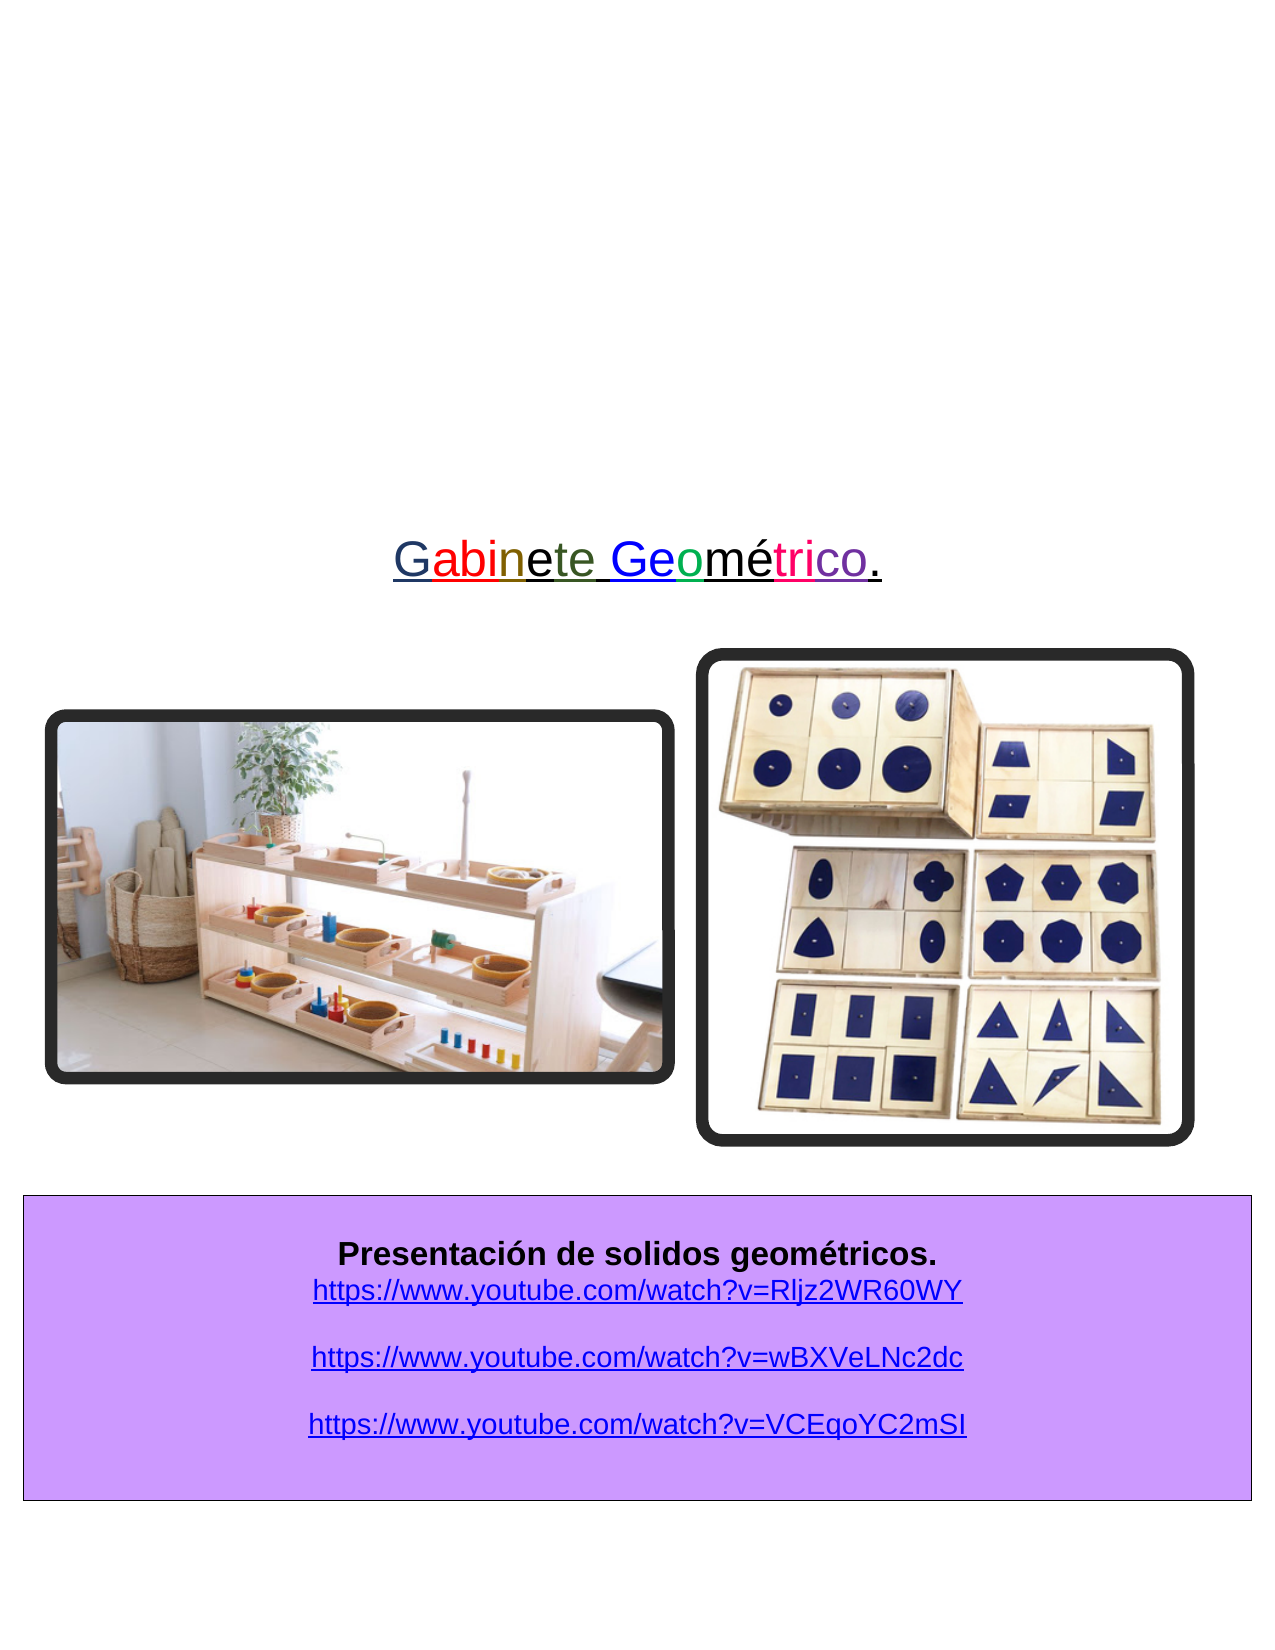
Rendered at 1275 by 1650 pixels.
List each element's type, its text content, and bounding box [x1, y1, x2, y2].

text Gabinete Geométrico. [177, 529, 1098, 587]
picture [709, 661, 1182, 1134]
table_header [24, 1196, 1251, 1500]
picture [58, 722, 662, 1071]
